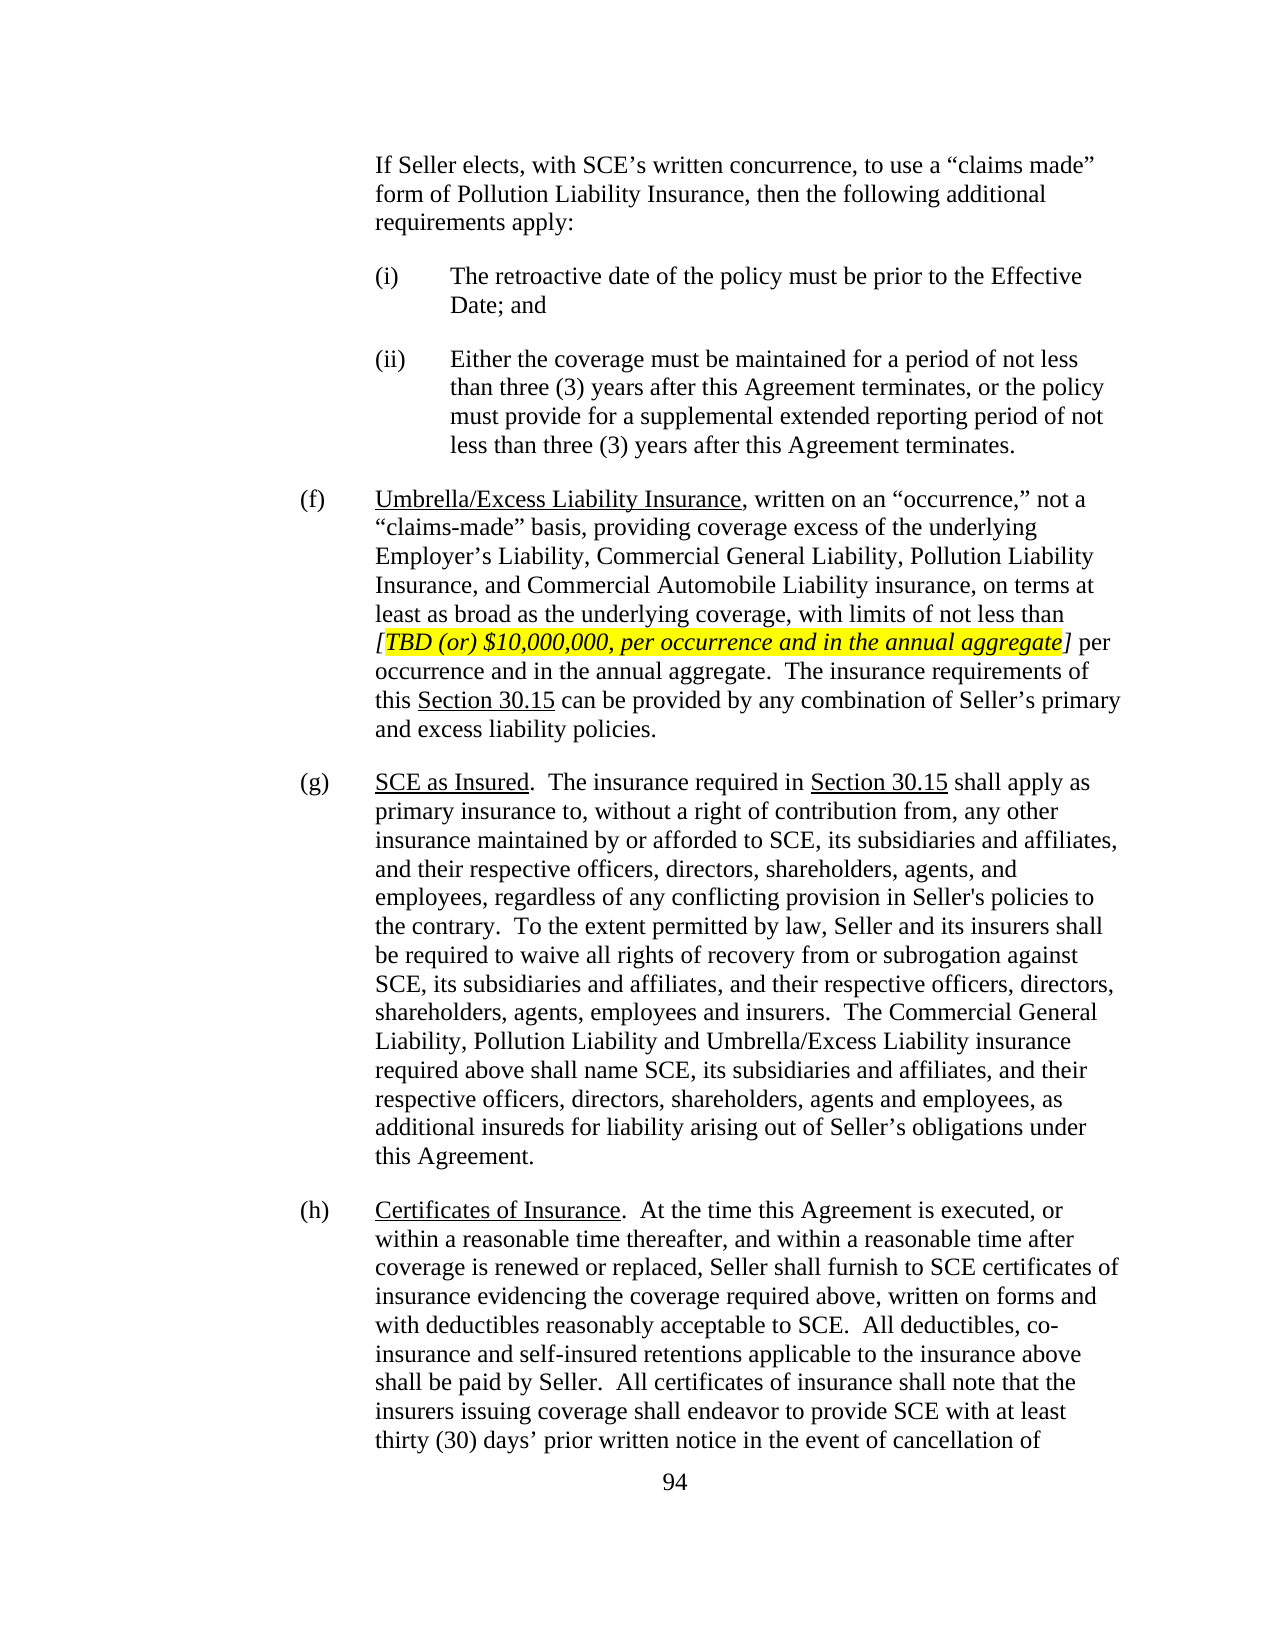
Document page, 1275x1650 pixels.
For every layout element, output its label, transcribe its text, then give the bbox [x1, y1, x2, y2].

subtitle SCE as Insured. The insurance required in Section 30.15 shall apply as primary insurance to, without a right of contribution from, any other insurance maintained by or afforded to SCE, its subsidiaries and affiliates, and their respective officers, directors, shareholders, agents, and employees, regardless of any conflicting provision in Seller's policies to the contrary. To the extent permitted by law, Seller and its insurers shall be required to waive all rights of recovery from or subrogation against SCE, its subsidiaries and affiliates, and their respective officers, directors, shareholders, agents, employees and insurers. The Commercial General Liability, Pollution Liability and Umbrella/Excess Liability insurance required above shall name SCE, its subsidiaries and affiliates, and their respective officers, directors, shareholders, agents and employees, as additional insureds for liability arising out of Seller’s obligations under this Agreement. [300, 767, 1125, 1170]
subtitle Either the coverage must be maintained for a period of not less than three (3) years after this Agreement terminates, or the policy must provide for a supplemental extended reporting period of not less than three (3) years after this Agreement terminates. [375, 344, 1125, 459]
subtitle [300, 1195, 1125, 1454]
subtitle The retroactive date of the policy must be prior to the Effective Date; and [375, 261, 1125, 319]
subtitle Umbrella/Excess Liability Insurance, written on an “occurrence,” not a “claims-made” basis, providing coverage excess of the underlying Employer’s Liability, Commercial General Liability, Pollution Liability Insurance, and Commercial Automobile Liability insurance, on terms at least as broad as the underlying coverage, with limits of not less than [TBD (or) $10,000,000, per occurrence and in the annual aggregate] per occurrence and in the annual aggregate. The insurance requirements of this Section 30.15 can be provided by any combination of Seller’s primary and excess liability policies. [300, 484, 1125, 742]
subtitle If Seller elects, with SCE’s written concurrence, to use a “claims made” form of Pollution Liability Insurance, then the following additional requirements apply: [375, 150, 1125, 236]
